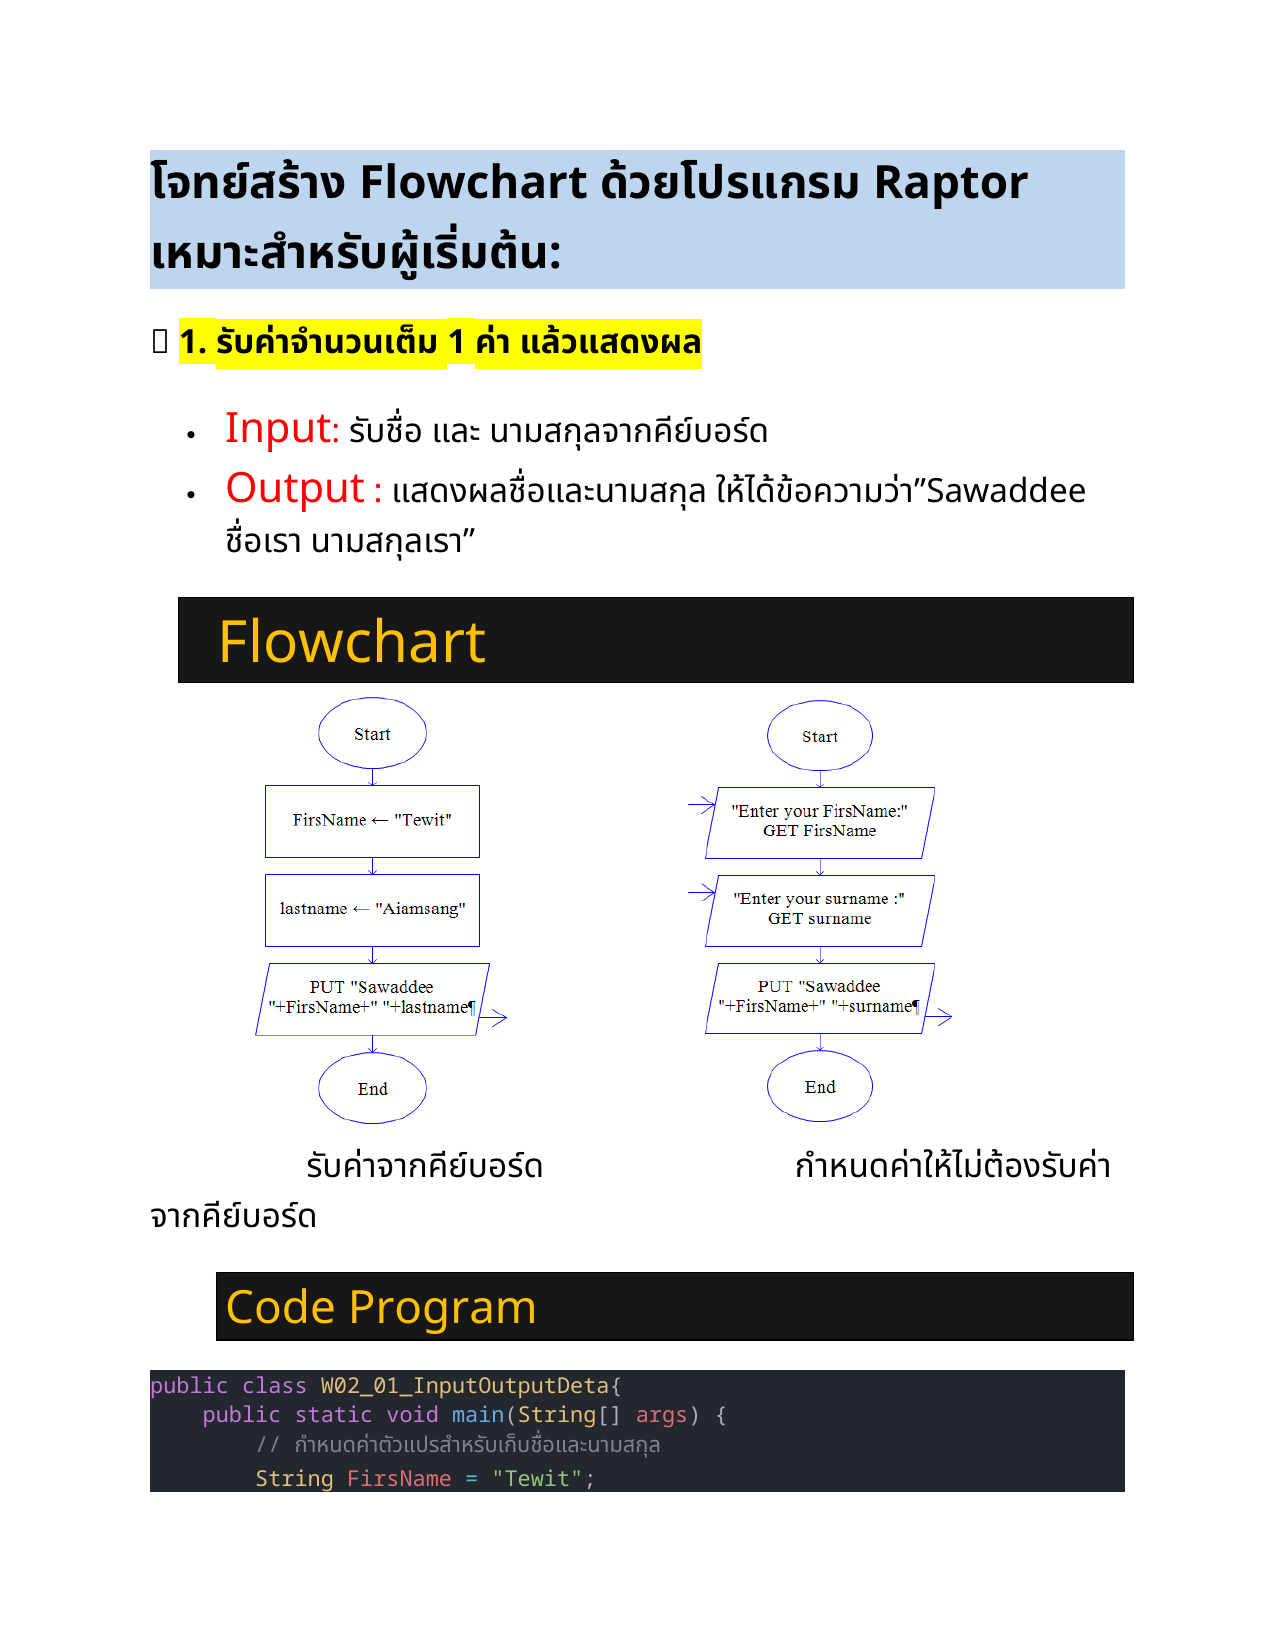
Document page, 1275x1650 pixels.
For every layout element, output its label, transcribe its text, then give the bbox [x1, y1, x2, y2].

text Flowchart [179, 598, 1133, 682]
text 🔹 1. รับค่าจำนวนเต็ม 1 ค่า แล้วแสดงผล [150, 318, 216, 369]
text // กำหนดค่าตัวแปรสำหรับเก็บชื่อและนามสกุล [150, 1429, 1125, 1462]
text Code Program [217, 1273, 1133, 1339]
picture [658, 688, 983, 1142]
picture [211, 683, 535, 1142]
text public static void main(String[] args) { [150, 1399, 1125, 1429]
list Input: รับชื่อ และ นามสกุลจากคีย์บอร์ด [187, 398, 1125, 458]
text 🔹 1. รับค่าจำนวนเต็ม 1 ค่า แล้วแสดงผล [475, 318, 1125, 369]
text public class W02_01_InputOutputDeta{ [150, 1370, 1125, 1399]
text รับค่าจากคีย์บอร์ด กำหนดค่าให้ไม่ต้องรับค่าจากคีย์บอร์ด [150, 1142, 1125, 1243]
text โจทย์สร้าง Flowchart ด้วยโปรแกรม Raptor เหมาะสำหรับผู้เริ่มต้น: [150, 150, 1125, 289]
text String FirsName = "Tewit"; [150, 1462, 1125, 1492]
list Output : แสดงผลชื่อและนามสกุล ให้ได้ข้อความว่า”Sawaddee ชื่อเรา นามสกุลเรา” [187, 458, 1125, 568]
